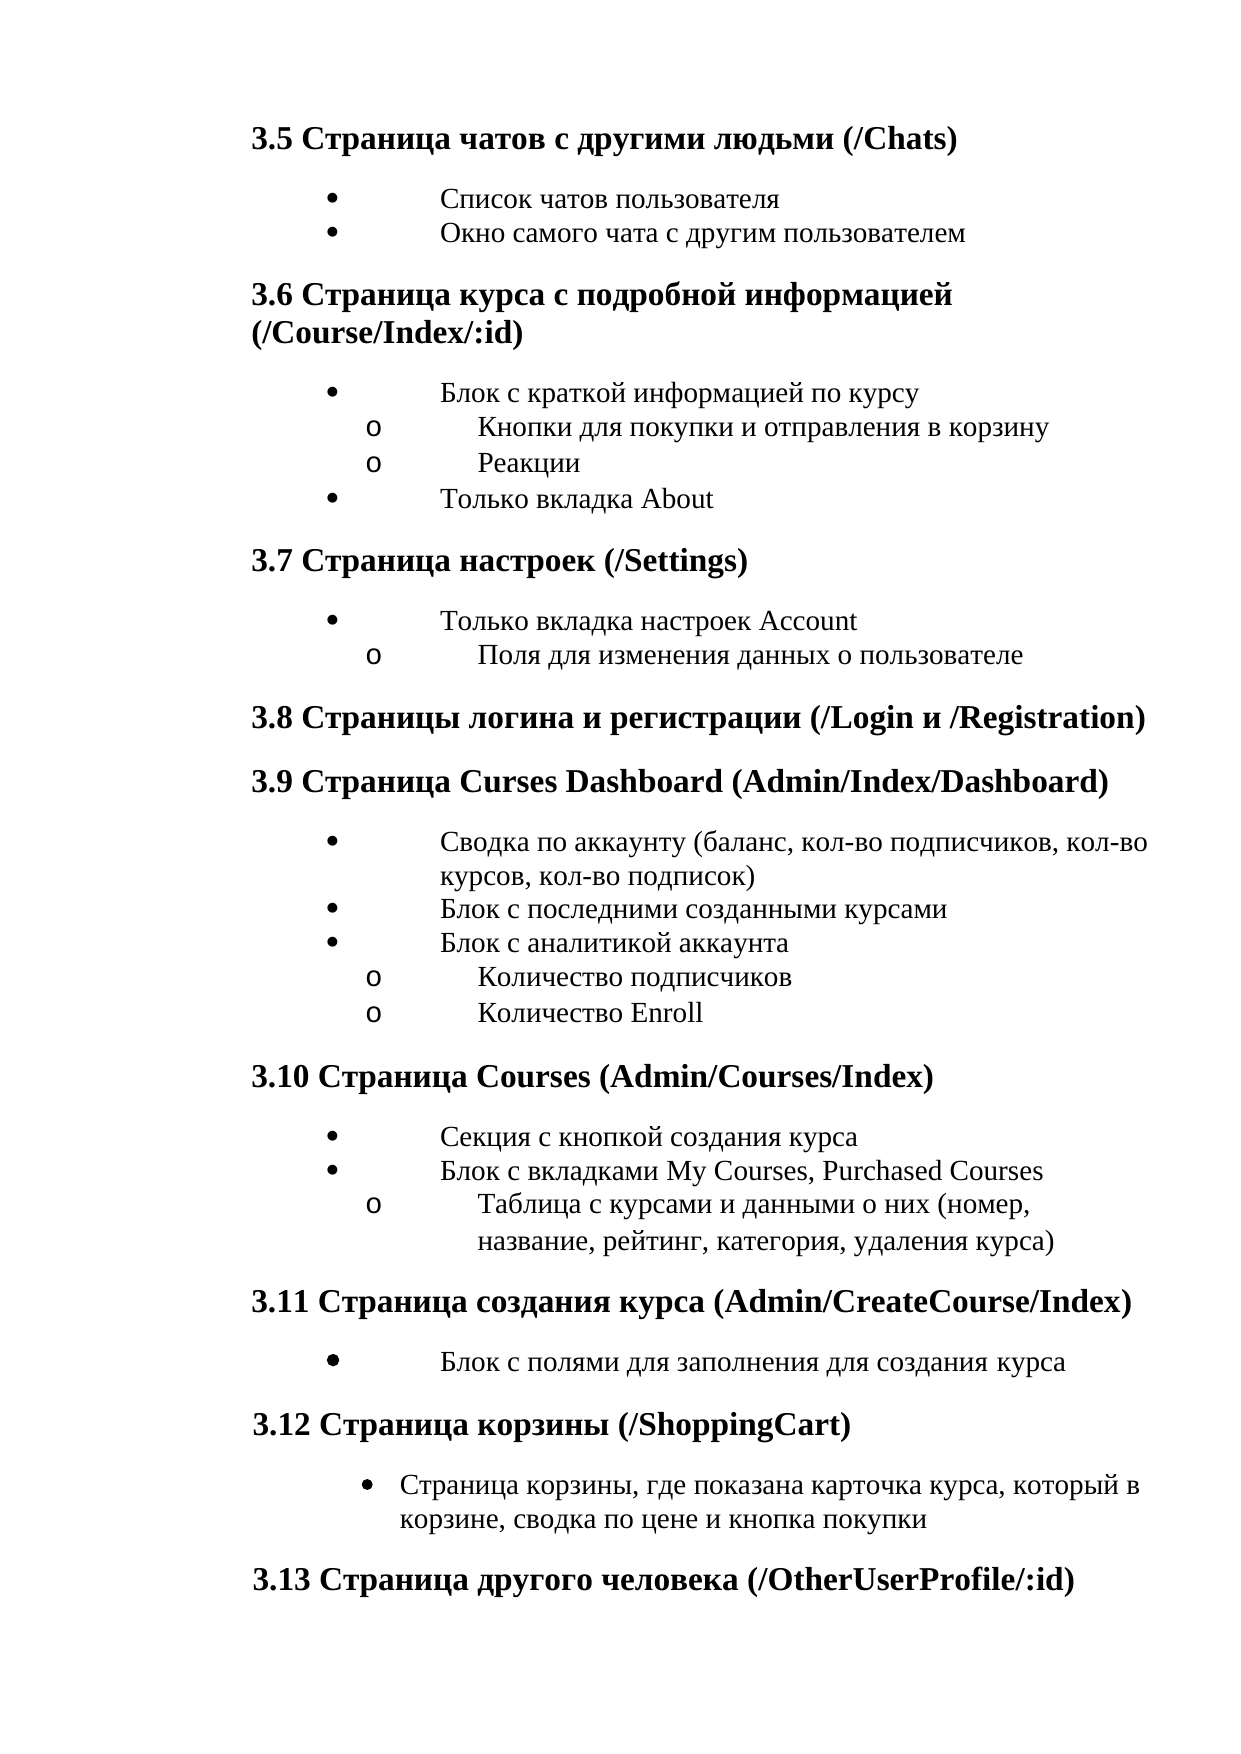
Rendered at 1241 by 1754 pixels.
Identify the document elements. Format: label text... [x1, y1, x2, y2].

list Реакции [365, 445, 1152, 481]
list Блок с краткой информацией по курсу [327, 375, 1152, 409]
text 3.8 Страницы логина и регистрации (/Login и /Registration) [251, 698, 1152, 736]
list Поля для изменения данных о пользователе [365, 637, 1152, 673]
list Блок с последними созданными курсами [327, 892, 1152, 925]
text 3.6 Страница курса с подробной информацией (/Course/Index/:id) [251, 274, 1152, 350]
list Сводка по аккаунту (баланс, кол-во подписчиков, кол-во курсов, кол-во подписок) [327, 824, 1152, 892]
list Страница корзины, где показана карточка курса, который в корзине, сводка по цене и кнопка покупки [362, 1467, 1152, 1534]
text 3.7 Страница настроек (/Settings) [251, 540, 1152, 578]
list Блок с вкладками My Courses, Purchased Courses [327, 1153, 1152, 1187]
list Окно самого чата с другим пользователем [327, 215, 1152, 249]
list Таблица с курсами и данными о них (номер, название, рейтинг, категория, удаления курса) [365, 1187, 1152, 1256]
list Количество Enroll [365, 995, 1152, 1031]
list Секция с кнопкой создания курса [327, 1119, 1152, 1153]
list Кнопки для покупки и отправления в корзину [365, 409, 1152, 445]
list Блок с аналитикой аккаунта [327, 925, 1152, 959]
text 3.10 Страница Courses (Admin/Courses/Index) [251, 1056, 1152, 1094]
text 3.9 Страница Curses Dashboard (Admin/Index/Dashboard) [251, 761, 1152, 799]
list Только вкладка About [327, 481, 1152, 515]
list Блок с полями для заполнения для создания курса [327, 1344, 1152, 1379]
list Только вкладка настроек Account [327, 603, 1152, 637]
list Количество подписчиков [365, 959, 1152, 995]
text 3.5 Страница чатов с другими людьми (/Chats) [251, 118, 1152, 156]
list Список чатов пользователя [327, 181, 1152, 215]
text 3.12 Страница корзины (/ShoppingCart) [252, 1404, 1152, 1442]
text 3.13 Страница другого человека (/OtherUserProfile/:id) [252, 1559, 1152, 1598]
text 3.11 Страница создания курса (Admin/CreateCourse/Index) [251, 1281, 1152, 1319]
